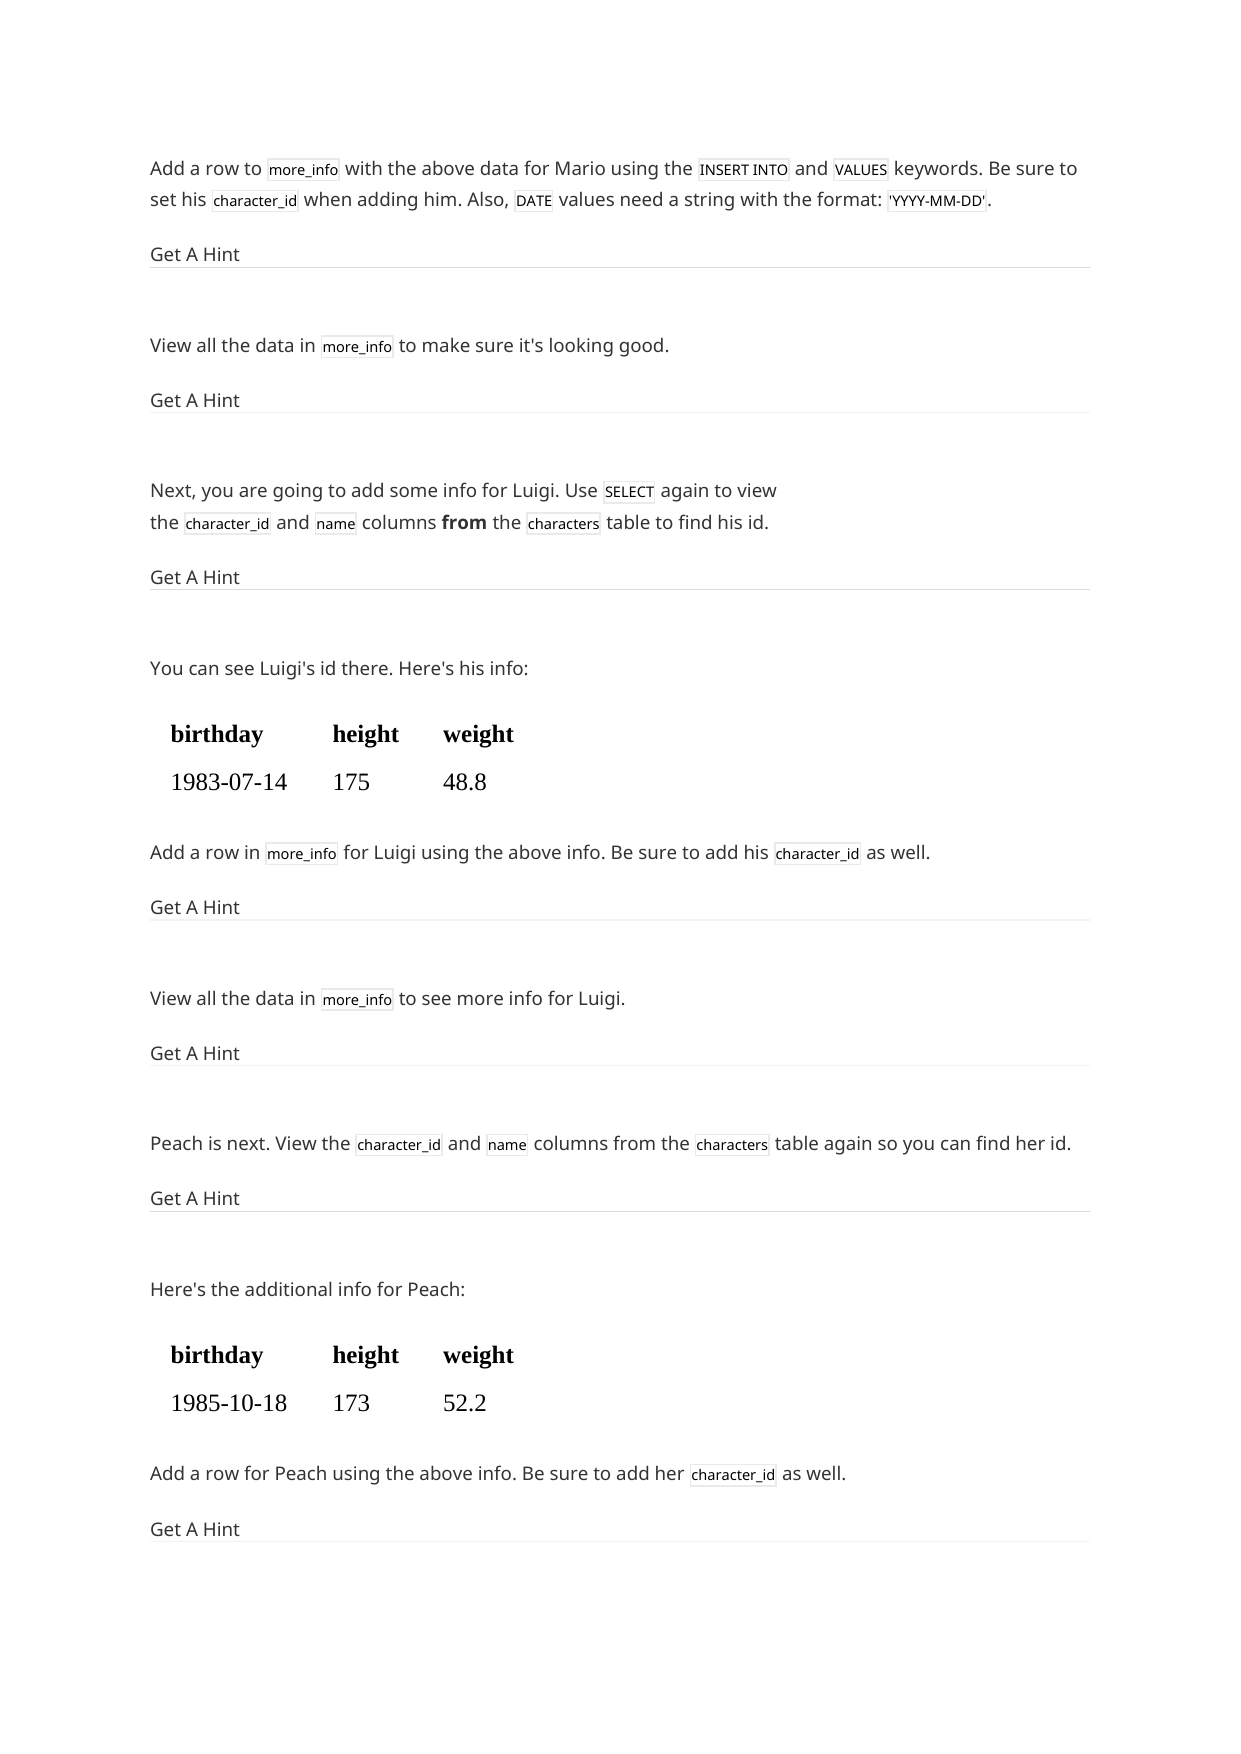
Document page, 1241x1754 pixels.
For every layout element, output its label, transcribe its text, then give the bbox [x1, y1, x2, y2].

table_header weight [423, 1331, 539, 1379]
text Add a row to more_info with the above data for Mario using the INSERT INTO and VALUES keywords. Be sure to set his character_id when adding him. Also, DATE values need a string with the format: 'YYYY-MM-DD'. [150, 150, 1090, 212]
text Next, you are going to add some info for Luigi. Use SELECT again to view the character_id and name columns from the characters table to find his id. [150, 472, 1090, 535]
text Get A Hint [150, 564, 1090, 589]
text Get A Hint [150, 1516, 1090, 1541]
text Add a row for Peach using the above info. Be sure to add her character_id as well. [150, 1455, 1090, 1487]
text Add a row in more_info for Luigi using the above info. Be sure to add his character_id as well. [150, 834, 1090, 865]
table_cell 173 [312, 1379, 422, 1426]
table_cell 48.8 [423, 757, 539, 805]
table_header height [312, 710, 422, 757]
text Get A Hint [150, 387, 1090, 412]
text Here's the additional info for Peach: [150, 1271, 1090, 1302]
text Get A Hint [150, 894, 1090, 919]
table_cell 1985-10-18 [150, 1379, 312, 1426]
text Get A Hint [150, 1040, 1090, 1065]
table_cell 1983-07-14 [150, 757, 312, 805]
table_header weight [423, 710, 539, 757]
table_cell 175 [312, 757, 422, 805]
text Peach is next. View the character_id and name columns from the characters table again so you can find her id. [150, 1125, 1090, 1156]
text View all the data in more_info to see more info for Luigi. [150, 979, 1090, 1011]
table_cell 52.2 [423, 1379, 539, 1426]
table_header birthday [150, 710, 312, 757]
text Get A Hint [150, 1186, 1090, 1211]
table_header height [312, 1331, 422, 1379]
table_header birthday [150, 1331, 312, 1379]
text Get A Hint [150, 242, 1090, 267]
text View all the data in more_info to make sure it's looking good. [150, 327, 1090, 358]
text You can see Luigi's id there. Here's his info: [150, 649, 1090, 681]
